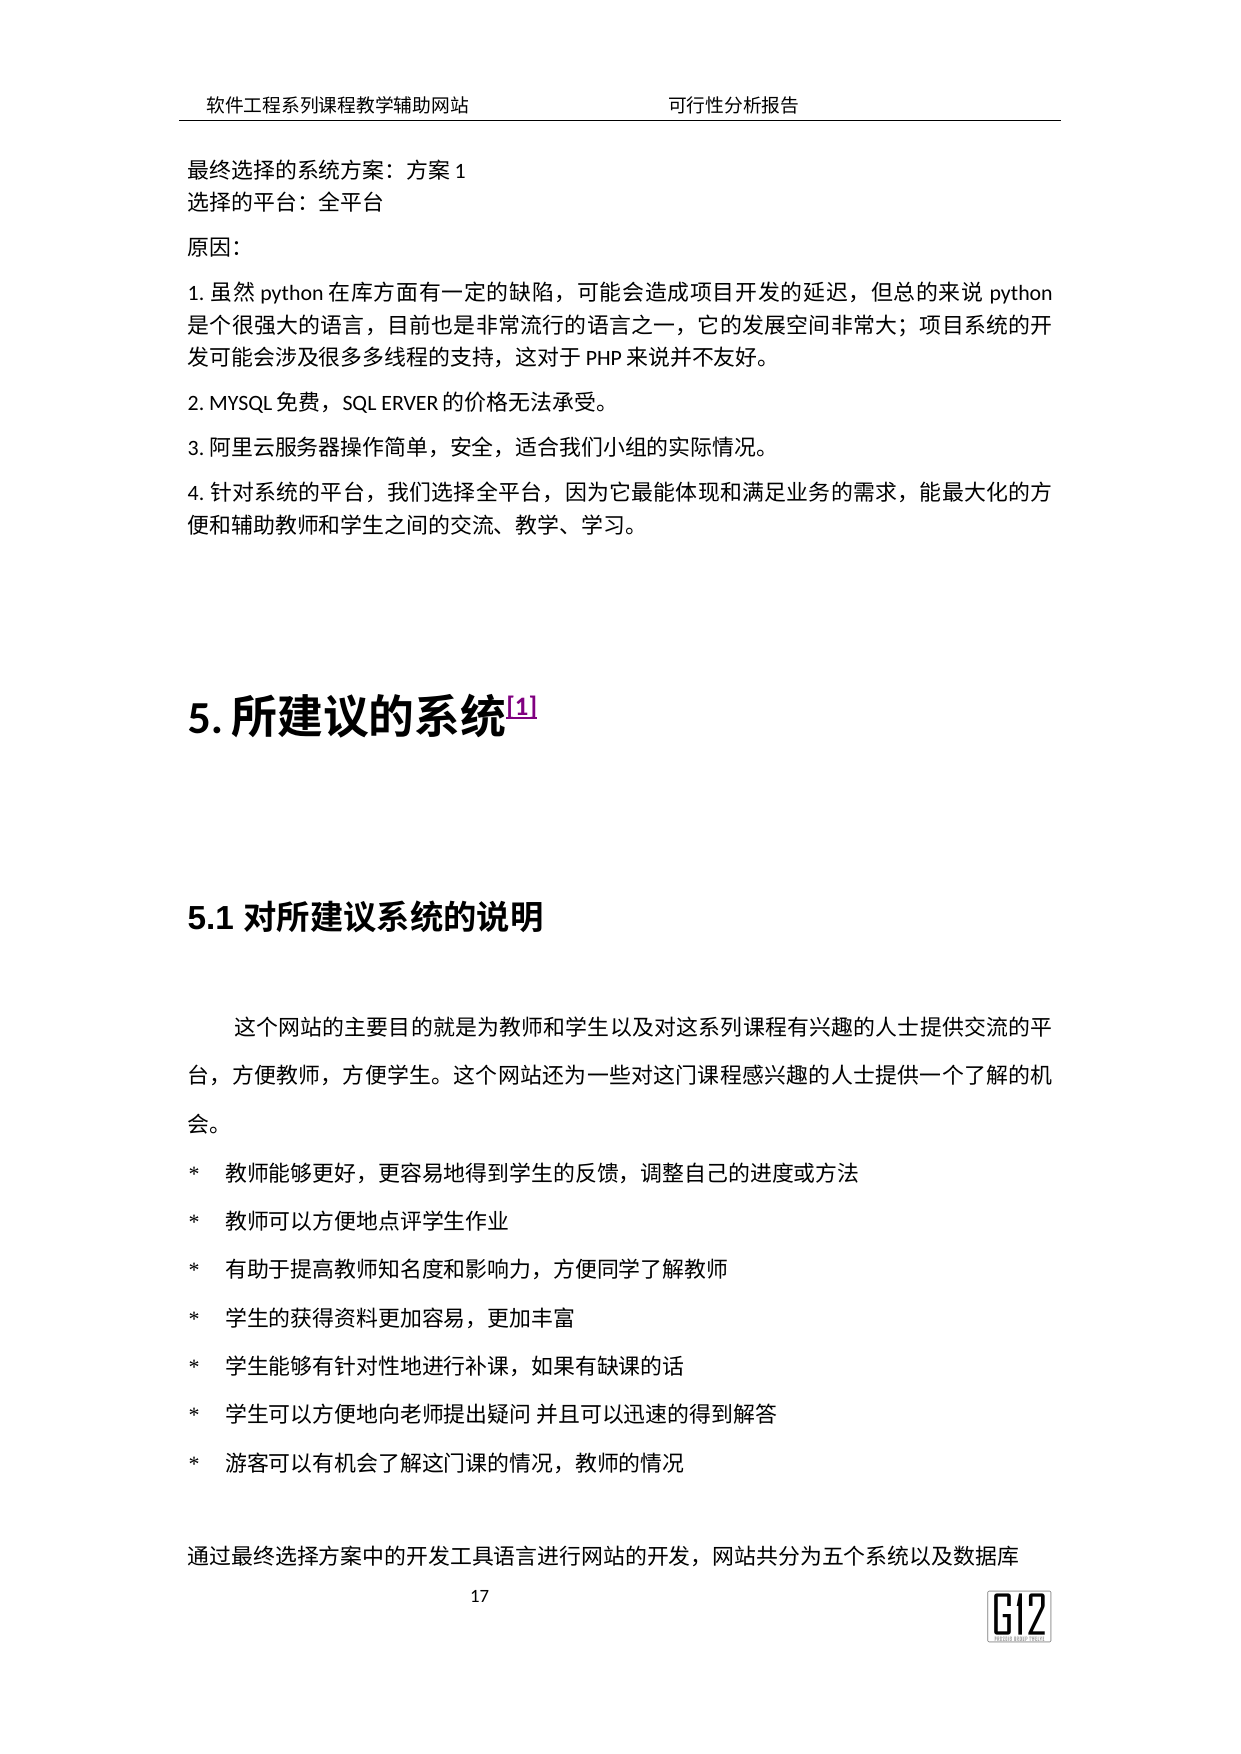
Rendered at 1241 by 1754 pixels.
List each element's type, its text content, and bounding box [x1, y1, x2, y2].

subtitle 所建议的系统[1] [187, 665, 1053, 763]
list 教师能够更好，更容易地得到学生的反馈，调整自己的进度或方法 [187, 1162, 1053, 1195]
text 2. MYSQL免费，SQL ERVER的价格无法承受。 [187, 385, 1053, 417]
text 原因： [187, 230, 1053, 262]
picture [986, 1584, 1053, 1651]
list 学生能够有针对性地进行补课，如果有缺课的话 [187, 1356, 1053, 1388]
text 3. 阿里云服务器操作简单，安全，适合我们小组的实际情况。 [187, 430, 1053, 462]
list 有助于提高教师知名度和影响力，方便同学了解教师 [187, 1259, 1053, 1292]
text 4. 针对系统的平台，我们选择全平台，因为它最能体现和满足业务的需求，能最大化的方便和辅助教师和学生之间的交流、教学、学习。 [187, 475, 1053, 540]
list 学生可以方便地向老师提出疑问 并且可以迅速的得到解答 [187, 1404, 1053, 1437]
list 学生的获得资料更加容易，更加丰富 [187, 1307, 1053, 1340]
list 教师可以方便地点评学生作业 [187, 1211, 1053, 1243]
text 选择的平台：全平台 [187, 185, 1053, 217]
list 游客可以有机会了解这门课的情况，教师的情况 [187, 1452, 1053, 1485]
text 1. 虽然python在库方面有一定的缺陷，可能会造成项目开发的延迟，但总的来说python是个很强大的语言，目前也是非常流行的语言之一，它的发展空间非常大；项目系统的开发可能会涉及很多多线程的支持，这对于PHP来说并不友好。 [187, 275, 1053, 372]
text 这个网站的主要目的就是为教师和学生以及对这系列课程有兴趣的人士提供交流的平台，方便教师，方便学生。这个网站还为一些对这门课程感兴趣的人士提供一个了解的机会。 [187, 1017, 1053, 1147]
subtitle 对所建议系统的说明 [187, 890, 1053, 955]
text 最终选择的系统方案：方案1 [187, 152, 1053, 185]
text 通过最终选择方案中的开发工具语言进行网站的开发，网站共分为五个系统以及数据库 [187, 1546, 1053, 1578]
